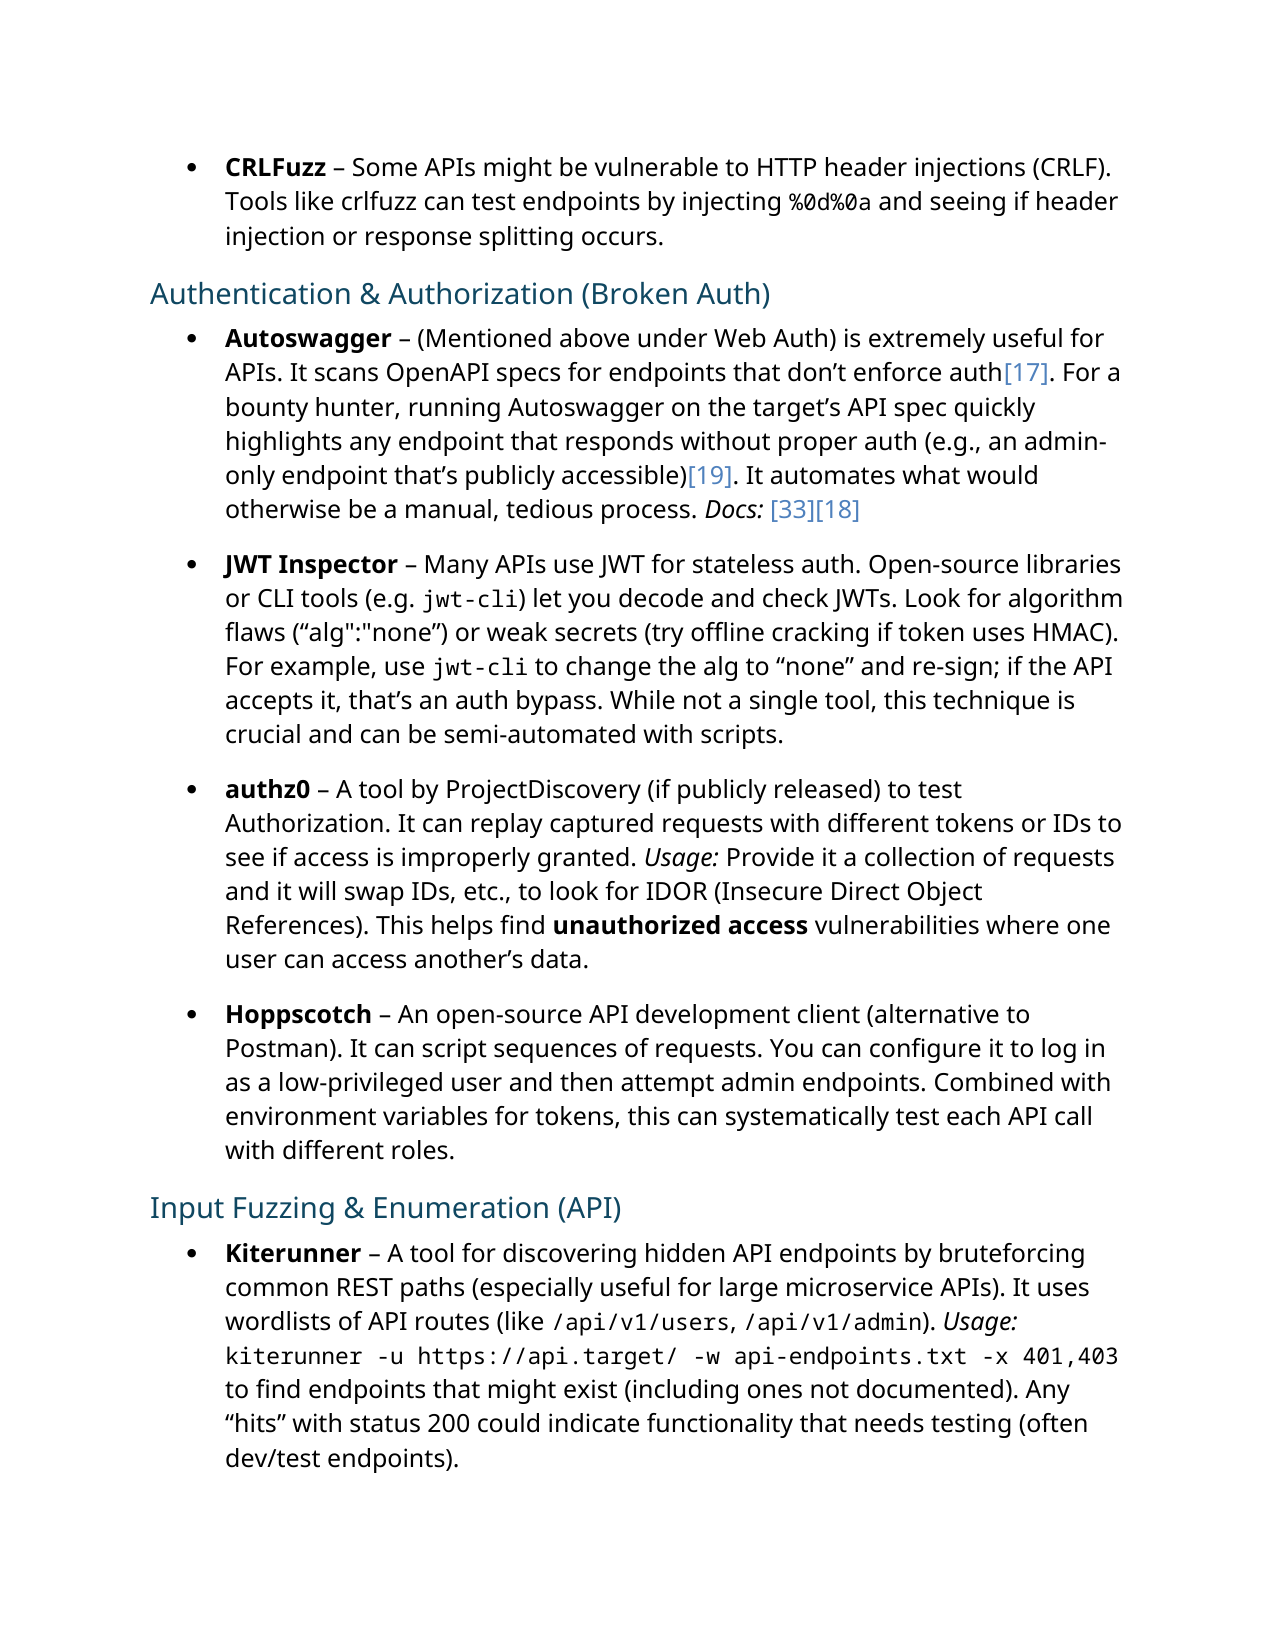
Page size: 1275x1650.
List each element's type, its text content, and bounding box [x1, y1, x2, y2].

list authz0 – A tool by ProjectDiscovery (if publicly released) to test Authorization. It can replay captured requests with different tokens or IDs to see if access is improperly granted. Usage: Provide it a collection of requests and it will swap IDs, etc., to look for IDOR (Insecure Direct Object References). This helps find unauthorized access vulnerabilities where one user can access another’s data. [187, 771, 1125, 976]
list Hoppscotch – An open-source API development client (alternative to Postman). It can script sequences of requests. You can configure it to log in as a low-privileged user and then attempt admin endpoints. Combined with environment variables for tokens, this can systematically test each API call with different roles. [187, 997, 1125, 1167]
list Kiterunner – A tool for discovering hidden API endpoints by bruteforcing common REST paths (especially useful for large microservice APIs). It uses wordlists of API routes (like /api/v1/users, /api/v1/admin). Usage: kiterunner -u https://api.target/ -w api-endpoints.txt -x 401,403 to find endpoints that might exist (including ones not documented). Any “hits” with status 200 could indicate functionality that needs testing (often dev/test endpoints). [187, 1236, 1125, 1474]
list Autoswagger – (Mentioned above under Web Auth) is extremely useful for APIs. It scans OpenAPI specs for endpoints that don’t enforce auth[17]. For a bounty hunter, running Autoswagger on the target’s API spec quickly highlights any endpoint that responds without proper auth (e.g., an admin-only endpoint that’s publicly accessible)[19]. It automates what would otherwise be a manual, tedious process. Docs: [33][18] [187, 321, 1125, 525]
subtitle Input Fuzzing & Enumeration (API) [150, 1188, 1125, 1227]
subtitle Authentication & Authorization (Broken Auth) [150, 273, 1125, 313]
list CRLFuzz – Some APIs might be vulnerable to HTTP header injections (CRLF). Tools like crlfuzz can test endpoints by injecting %0d%0a and seeing if header injection or response splitting occurs. [187, 150, 1125, 252]
list JWT Inspector – Many APIs use JWT for stateless auth. Open-source libraries or CLI tools (e.g. jwt-cli) let you decode and check JWTs. Look for algorithm flaws (“alg":"none”) or weak secrets (try offline cracking if token uses HMAC). For example, use jwt-cli to change the alg to “none” and re-sign; if the API accepts it, that’s an auth bypass. While not a single tool, this technique is crucial and can be semi-automated with scripts. [187, 546, 1125, 751]
